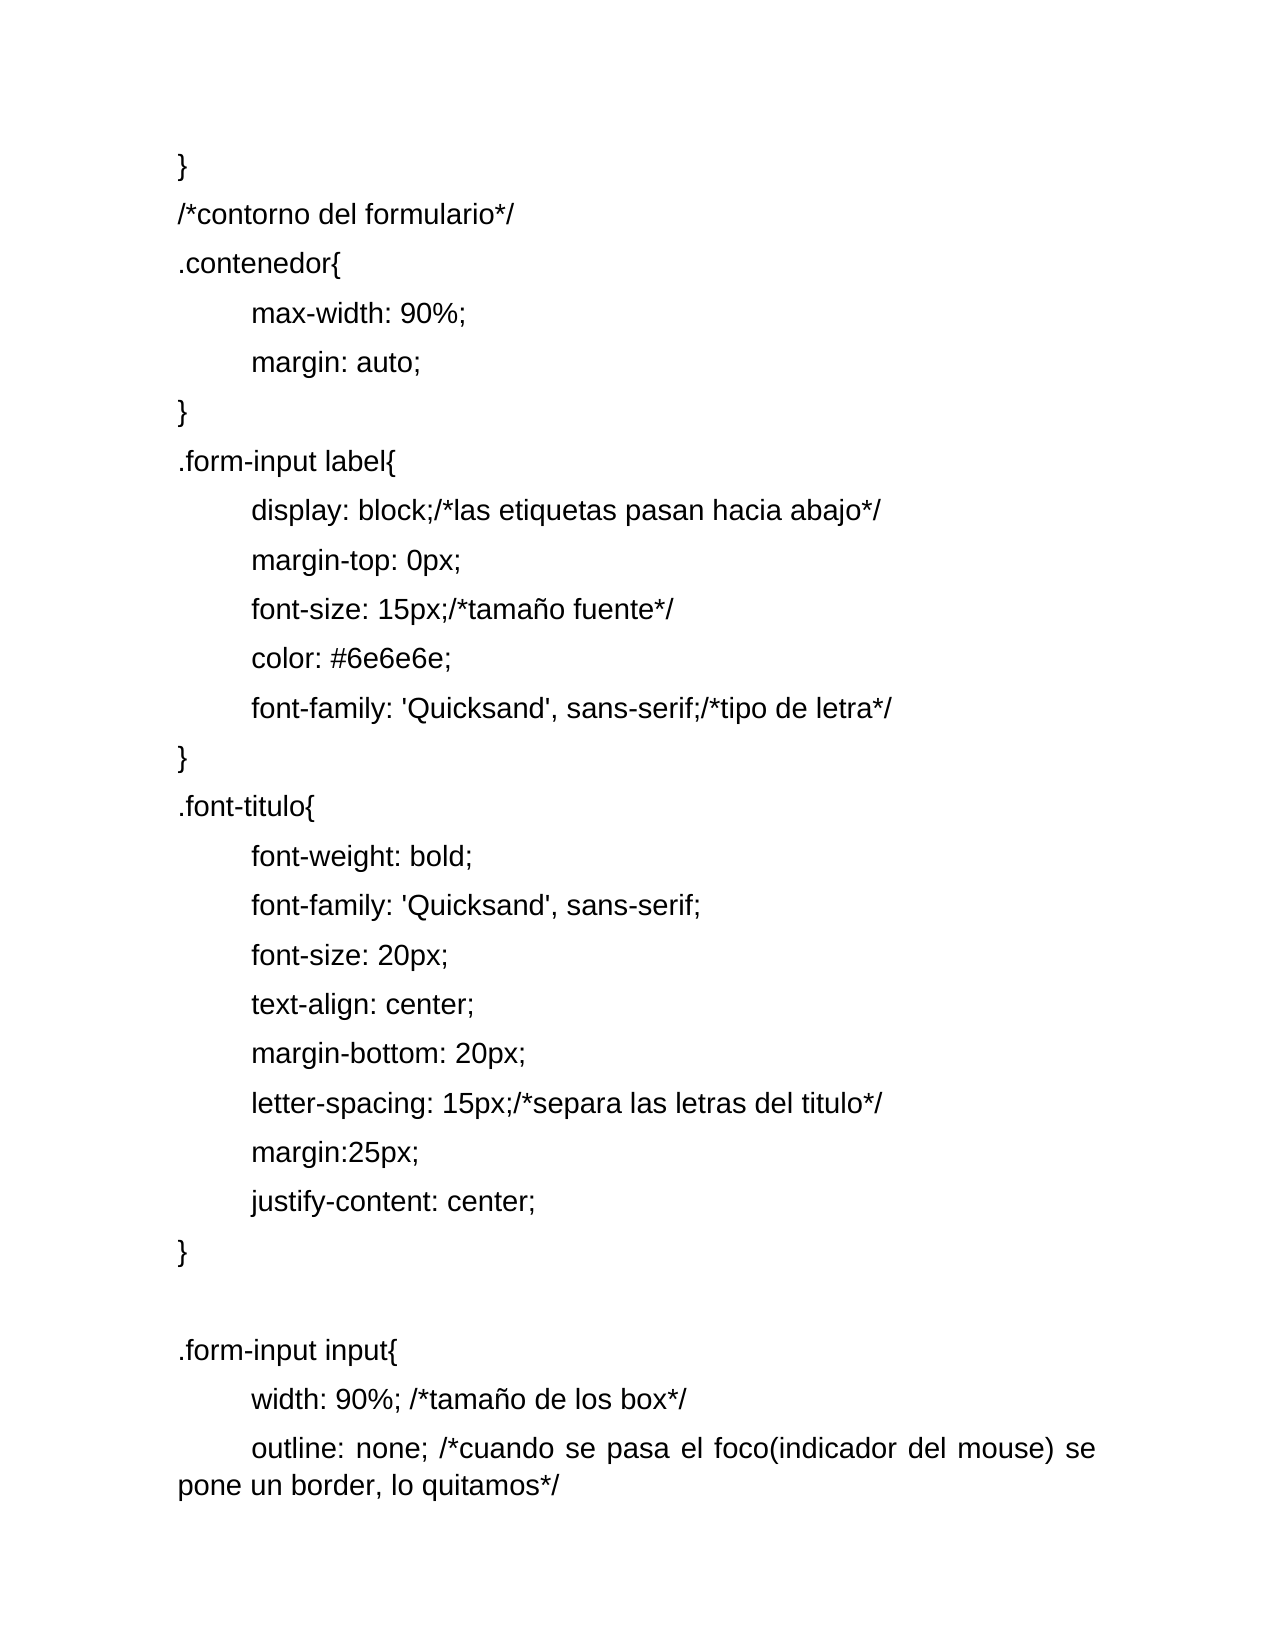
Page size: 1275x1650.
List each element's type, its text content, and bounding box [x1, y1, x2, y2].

text font-family: 'Quicksand', sans-serif;/*tipo de letra*/ [177, 691, 1098, 724]
text margin:25px; [177, 1135, 1098, 1169]
text text-align: center; [177, 987, 1098, 1021]
text display: block;/*las etiquetas pasan hacia abajo*/ [177, 493, 1098, 527]
text font-size: 15px;/*tamaño fuente*/ [177, 592, 1098, 626]
text } [177, 740, 1098, 774]
text max-width: 90%; [177, 296, 1098, 329]
text font-size: 20px; [177, 938, 1098, 971]
text } [177, 148, 1098, 181]
text .contenedor{ [177, 246, 1098, 280]
text outline: none; /*cuando se pasa el foco(indicador del mouse) se pone un border, lo quitamos*/ [177, 1431, 1098, 1502]
text margin-top: 0px; [177, 543, 1098, 576]
text font-weight: bold; [177, 839, 1098, 872]
text .form-input label{ [177, 444, 1098, 477]
text margin: auto; [177, 345, 1098, 379]
text font-family: 'Quicksand', sans-serif; [177, 888, 1098, 922]
text } [177, 394, 1098, 428]
text } [177, 1234, 1098, 1267]
text color: #6e6e6e; [177, 641, 1098, 675]
text margin-bottom: 20px; [177, 1036, 1098, 1070]
text /*contorno del formulario*/ [177, 197, 1098, 231]
text .form-input input{ [177, 1333, 1098, 1366]
text justify-content: center; [177, 1184, 1098, 1218]
text .font-titulo{ [177, 789, 1098, 823]
text width: 90%; /*tamaño de los box*/ [177, 1382, 1098, 1416]
text letter-spacing: 15px;/*separa las letras del titulo*/ [177, 1086, 1098, 1119]
